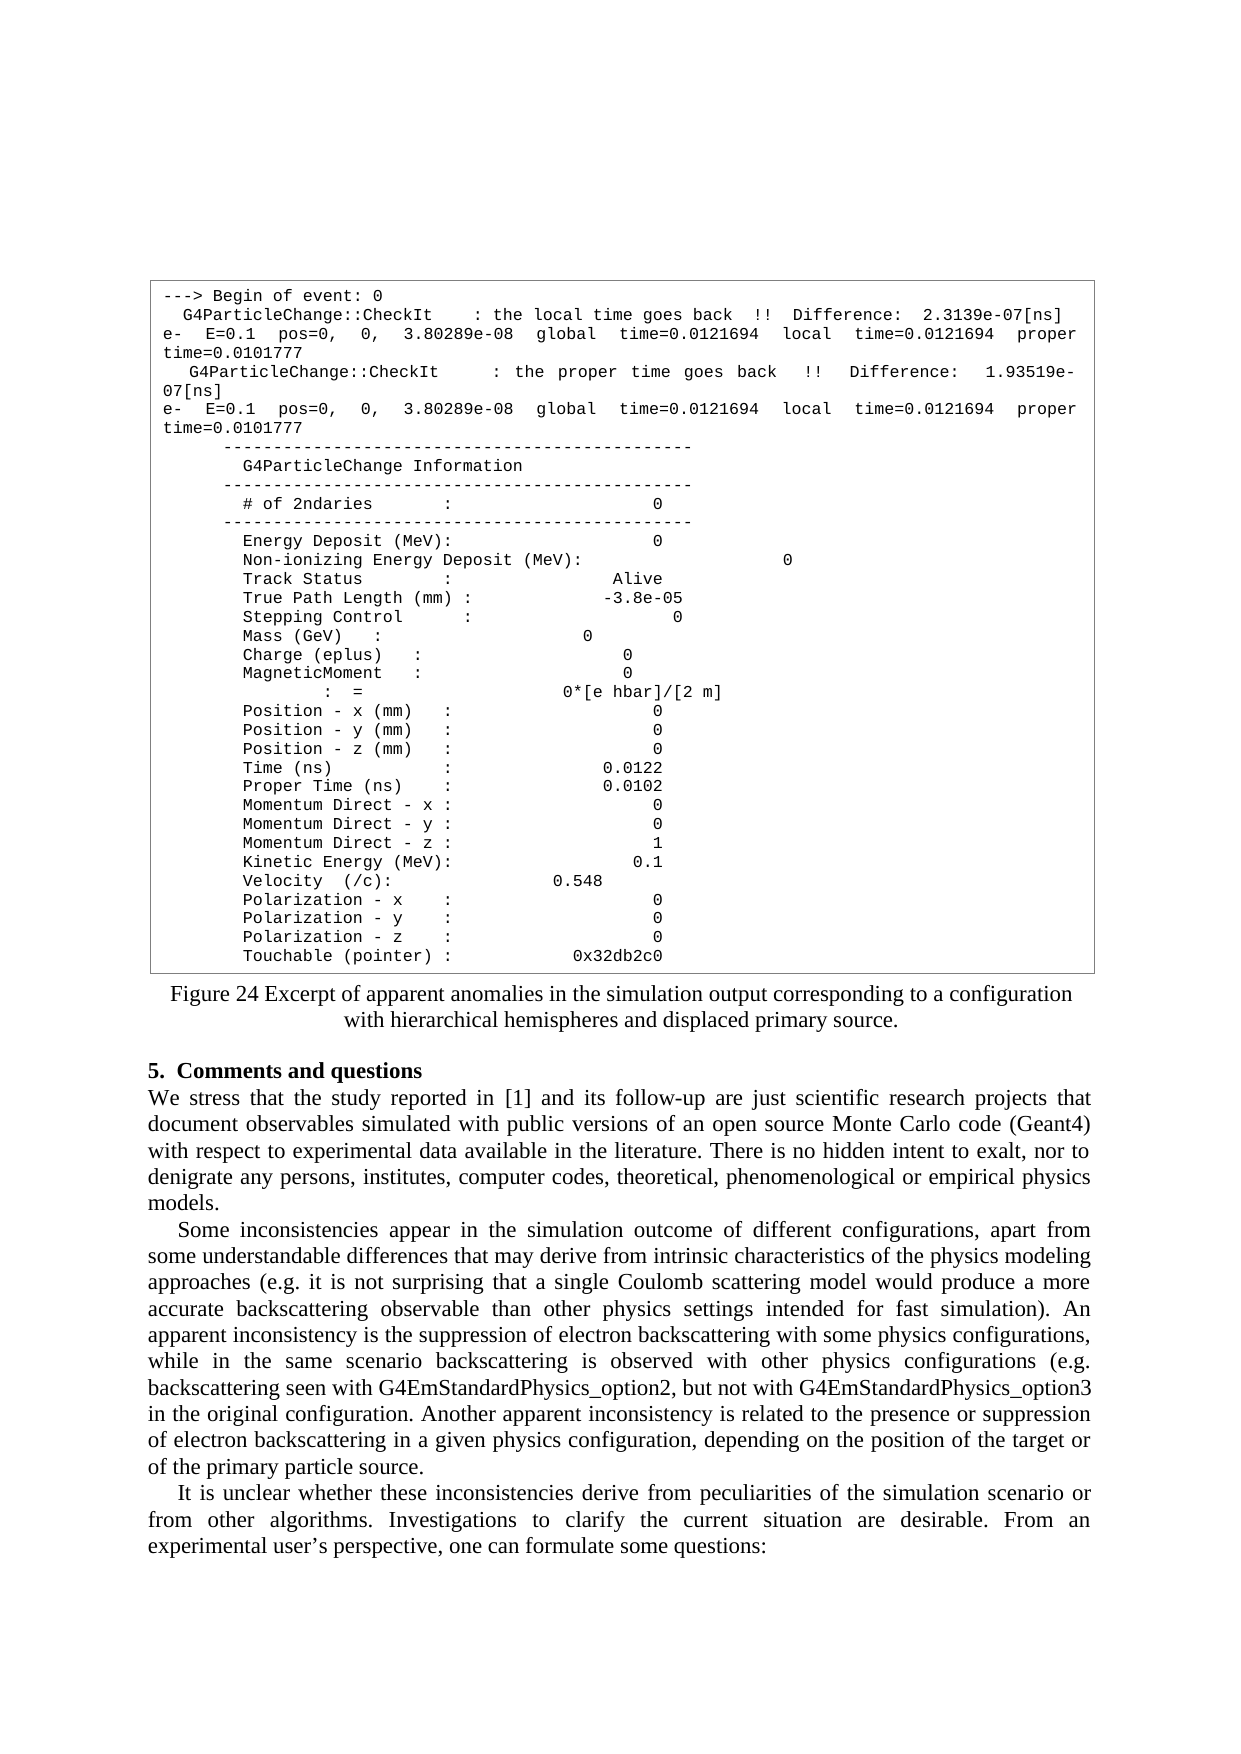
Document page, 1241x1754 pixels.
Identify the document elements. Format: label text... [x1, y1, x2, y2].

text Figure 24 Excerpt of apparent anomalies in the simulation output corresponding to a configuration with hierarchical hemispheres and displaced primary source. [151, 974, 1092, 1033]
text Some inconsistencies appear in the simulation outcome of different configurations, apart from some understandable differences that may derive from intrinsic characteristics of the physics modeling approaches (e.g. it is not surprising that a single Coulomb scattering model would produce a more accurate backscattering observable than other physics settings intended for fast simulation). An apparent inconsistency is the suppression of electron backscattering with some physics configurations, while in the same scenario backscattering is observed with other physics configurations (e.g. backscattering seen with G4EmStandardPhysics_option2, but not with G4EmStandardPhysics_option3 in the original configuration. Another apparent inconsistency is related to the presence or suppression of electron backscattering in a given physics configuration, depending on the position of the target or of the primary particle source. [148, 1216, 1092, 1479]
text Figure 24 Excerpt of apparent anomalies in the simulation output corresponding to a configuration with hierarchical hemispheres and displaced primary source. [151, 281, 1092, 973]
text Comments and questions [148, 1058, 1092, 1084]
text We stress that the study reported in [1] and its follow-up are just scientific research projects that document observables simulated with public versions of an open source Monte Carlo code (Geant4) with respect to experimental data available in the literature. There is no hidden intent to exalt, nor to denigrate any persons, institutes, computer codes, theoretical, phenomenological or empirical physics models. [148, 1084, 1092, 1216]
text It is unclear whether these inconsistencies derive from peculiarities of the simulation scenario or from other algorithms. Investigations to clarify the current situation are desirable. From an experimental user’s perspective, one can formulate some questions: [148, 1479, 1092, 1558]
